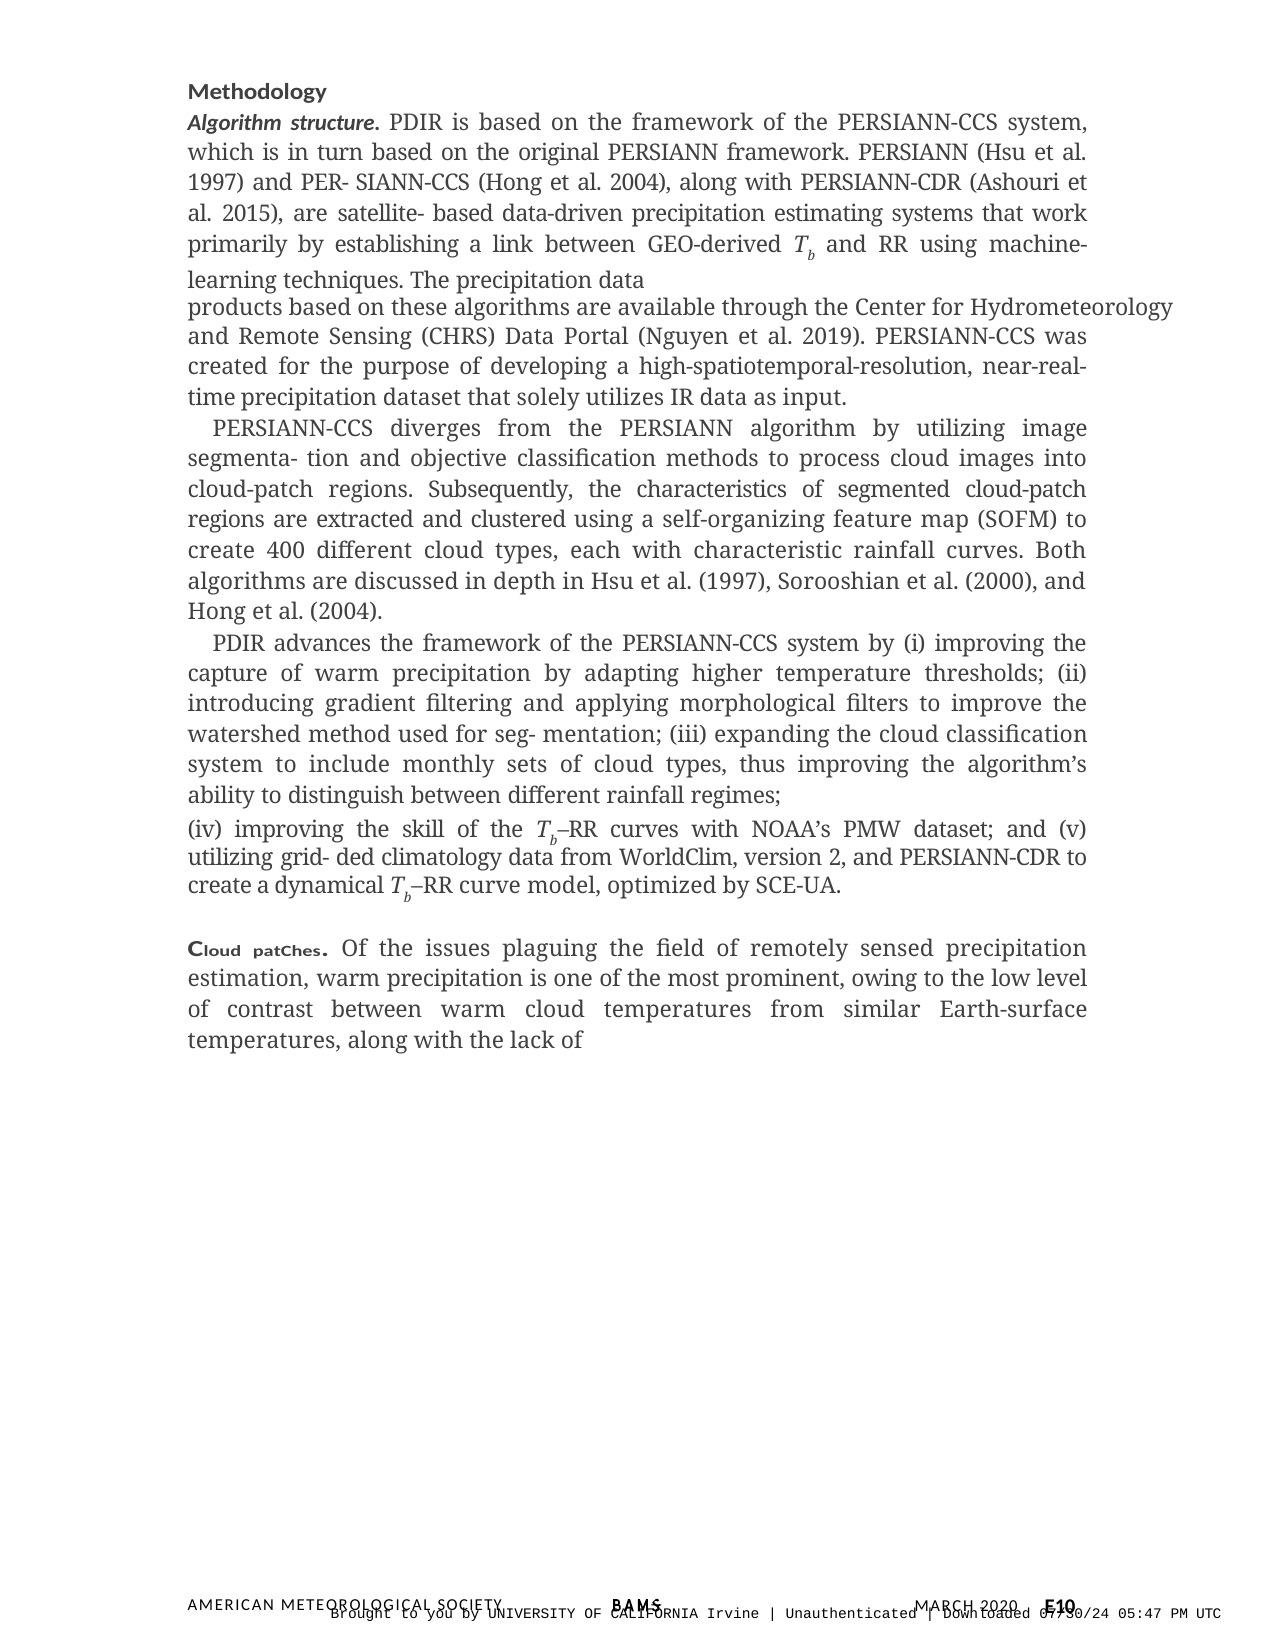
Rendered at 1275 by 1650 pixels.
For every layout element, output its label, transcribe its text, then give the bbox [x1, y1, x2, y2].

text PERSIANN-CCS diverges from the PERSIANN algorithm by utilizing image segmenta- tion and objective classification methods to process cloud images into cloud-patch regions. Subsequently, the characteristics of segmented cloud-patch regions are extracted and clustered using a self-organizing feature map (SOFM) to create 400 different cloud types, each with characteristic rainfall curves. Both algorithms are discussed in depth in Hsu et al. (1997), Sorooshian et al. (2000), and Hong et al. (2004). [187, 412, 1088, 626]
text Cloud patChes. Of the issues plaguing the field of remotely sensed precipitation estimation, warm precipitation is one of the most prominent, owing to the low level of contrast between warm cloud temperatures from similar Earth-surface temperatures, along with the lack of [187, 932, 1088, 1055]
text Algorithm structure. PDIR is based on the framework of the PERSIANN-CCS system, which is in turn based on the original PERSIANN framework. PERSIANN (Hsu et al. 1997) and PER- SIANN-CCS (Hong et al. 2004), along with PERSIANN-CDR (Ashouri et al. 2015), are satellite- based data-driven precipitation estimating systems that work primarily by establishing a link between GEO-derived Tb and RR using machine-learning techniques. The precipitation data [187, 106, 1088, 295]
text products based on these algorithms are available through the Center for Hydrometeorology [187, 295, 1212, 320]
text and Remote Sensing (CHRS) Data Portal (Nguyen et al. 2019). PERSIANN-CCS was created for the purpose of developing a high-spatiotemporal-resolution, near-real-time precipitation dataset that solely utilizes IR data as input. [187, 320, 1088, 412]
text (iv) improving the skill of the Tb–RR curves with NOAA’s PMW dataset; and (v) utilizing grid- ded climatology data from WorldClim, version 2, and PERSIANN-CDR to create a dynamical Tb–RR curve model, optimized by SCE-UA. [187, 810, 1088, 906]
subtitle Methodology [187, 77, 1212, 105]
text PDIR advances the framework of the PERSIANN-CCS system by (i) improving the capture of warm precipitation by adapting higher temperature thresholds; (ii) introducing gradient filtering and applying morphological filters to improve the watershed method used for seg- mentation; (iii) expanding the cloud classification system to include monthly sets of cloud types, thus improving the algorithm’s ability to distinguish between different rainfall regimes; [187, 626, 1088, 810]
